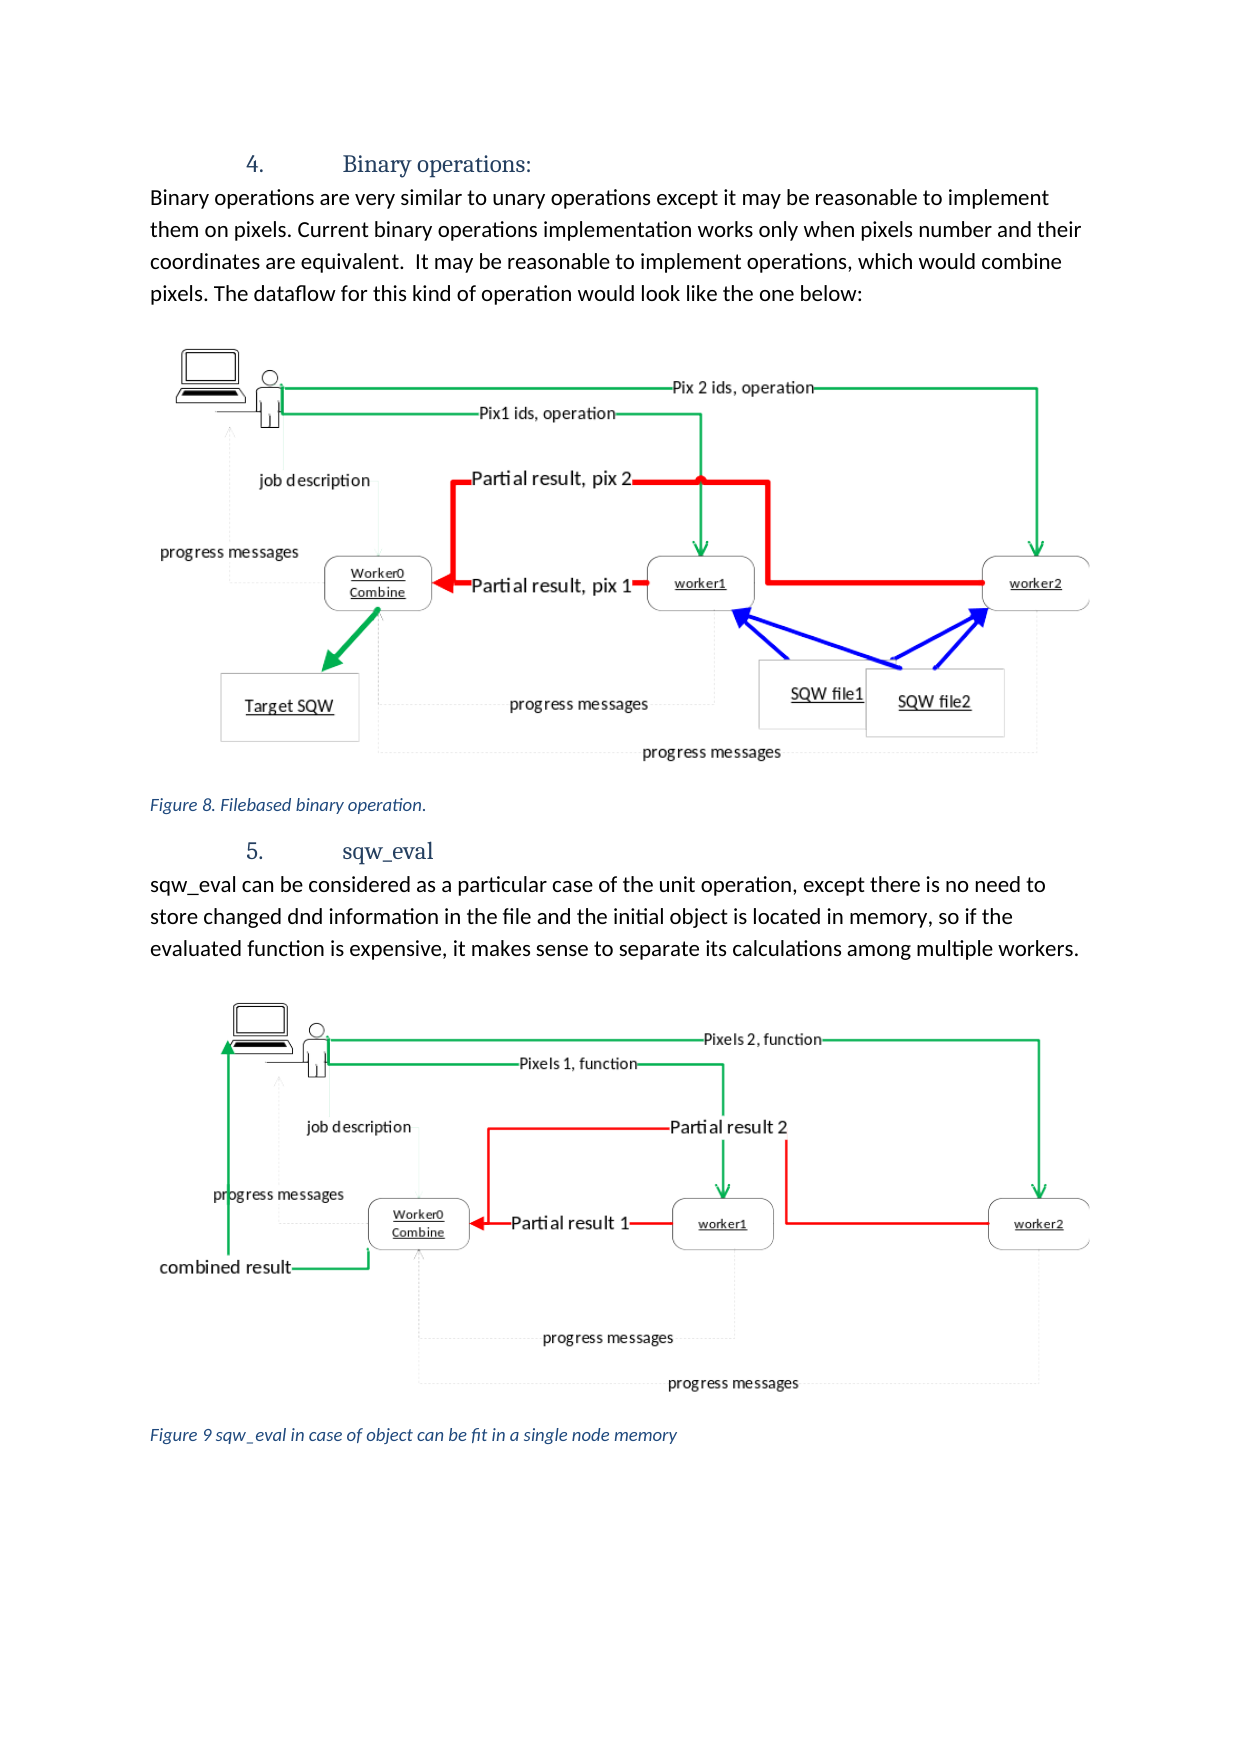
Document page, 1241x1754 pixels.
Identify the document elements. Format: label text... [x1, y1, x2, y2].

text Figure 9 sqw_eval in case of object can be fit in a single node memory [150, 1423, 1090, 1446]
text Figure 8. Filebased binary operation. [150, 793, 1090, 816]
subtitle Binary operations: [246, 150, 1090, 179]
subtitle sqw_eval [246, 837, 1090, 866]
text Binary operations are very similar to unary operations except it may be reasonable to implement them on pixels. Current binary operations implementation works only when pixels number and their coordinates are equivalent. It may be reasonable to implement operations, which would combine pixels. The dataflow for this kind of operation would look like the one below: [150, 183, 1090, 308]
text sqw_eval can be considered as a particular case of the unit operation, except there is no need to store changed dnd information in the file and the initial object is located in memory, so if the evaluated function is expensive, it makes sense to separate its calculations among multiple workers. [150, 870, 1090, 963]
